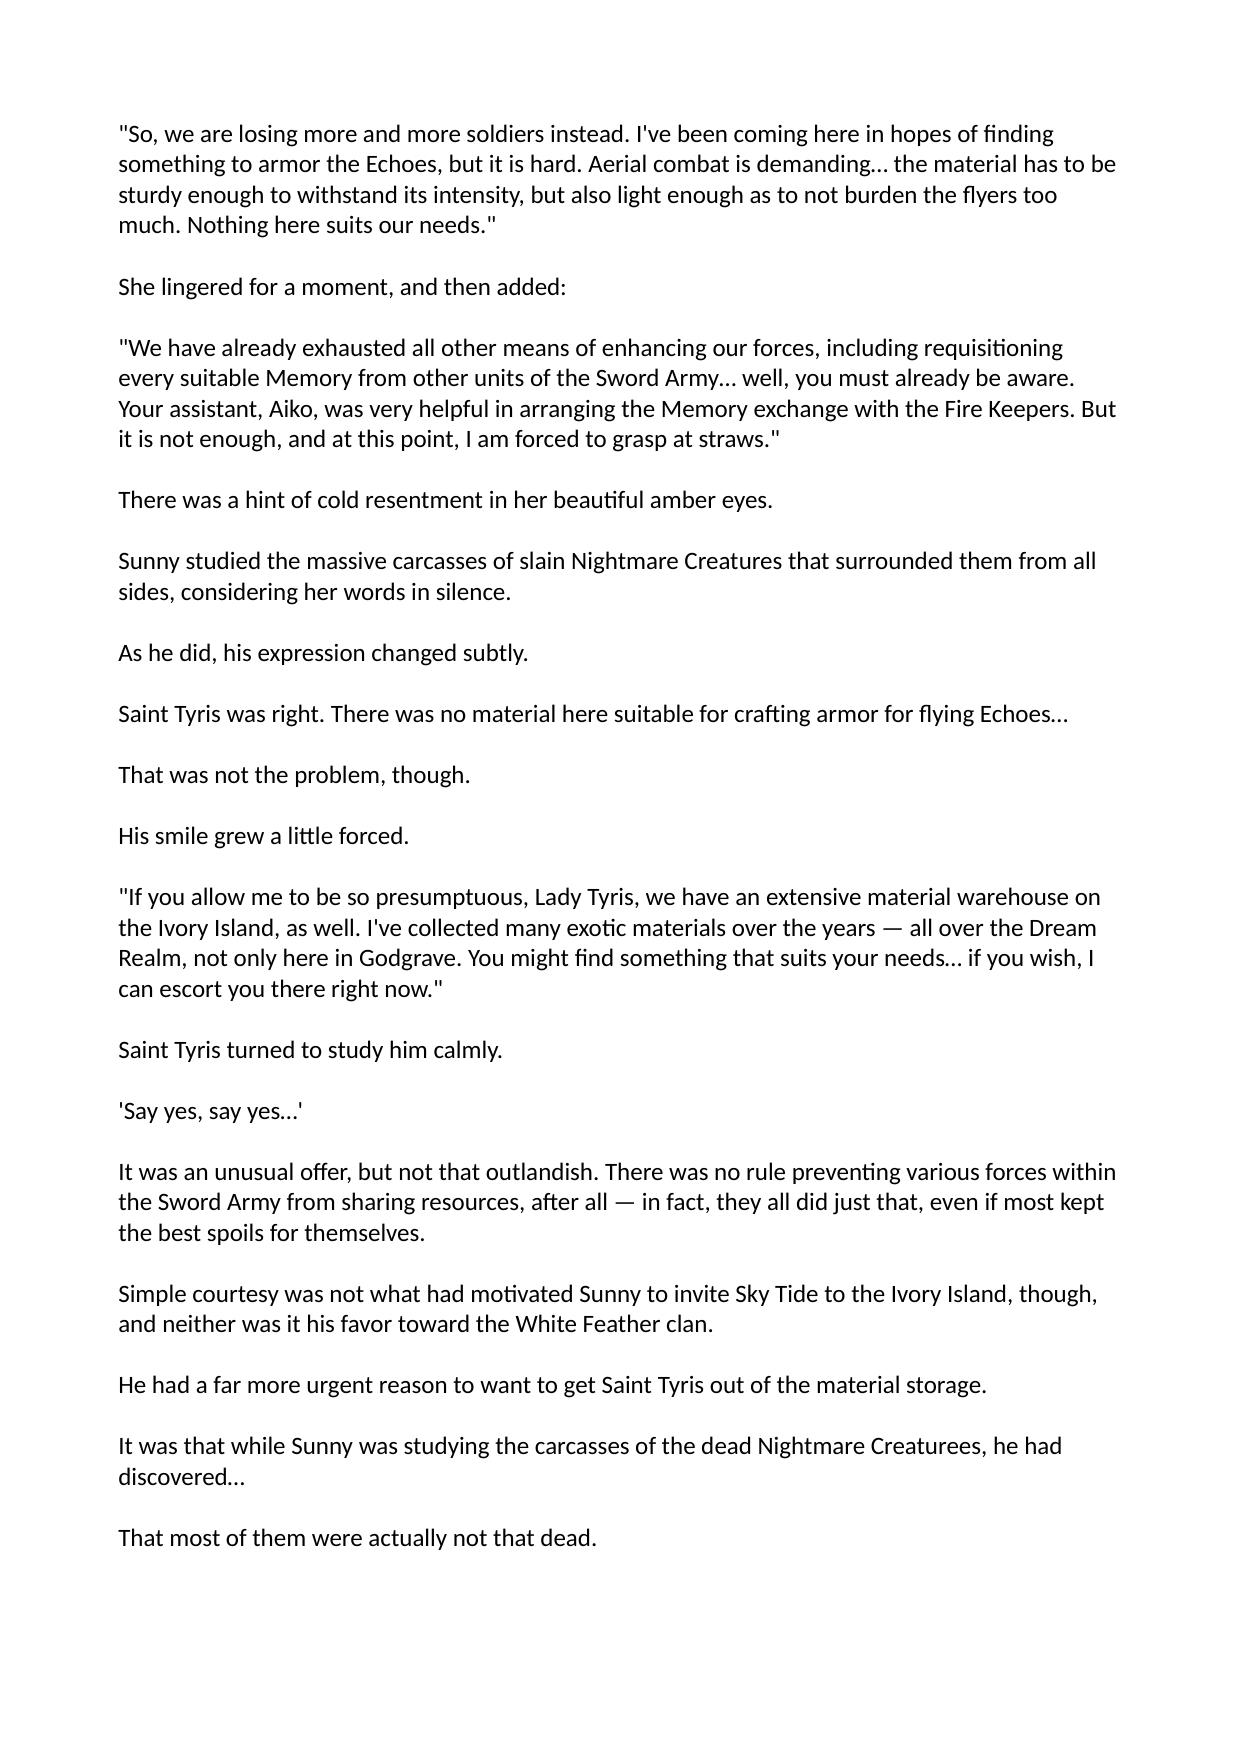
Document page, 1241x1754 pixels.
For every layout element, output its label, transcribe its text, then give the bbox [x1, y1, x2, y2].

text That was not the problem, though. [118, 759, 1122, 789]
text Simple courtesy was not what had motivated Sunny to invite Sky Tide to the Ivory Island, though, and neither was it his favor toward the White Feather clan. [118, 1278, 1122, 1339]
text His smile grew a little forced. [118, 820, 1122, 851]
text It was an unusual offer, but not that outlandish. There was no rule preventing various forces within the Sword Army from sharing resources, after all — in fact, they all did just that, even if most kept the best spoils for themselves. [118, 1156, 1122, 1247]
text She lingered for a moment, and then added: [118, 271, 1122, 301]
text It was that while Sunny was studying the carcasses of the dead Nightmare Creaturees, he had discovered… [118, 1431, 1122, 1492]
text Saint Tyris was right. There was no material here suitable for crafting armor for flying Echoes… [118, 698, 1122, 728]
text Sunny studied the massive carcasses of slain Nightmare Creatures that surrounded them from all sides, considering her words in silence. [118, 545, 1122, 606]
text There was a hint of cold resentment in her beautiful amber eyes. [118, 484, 1122, 515]
text "We have already exhausted all other means of enhancing our forces, including requisitioning every suitable Memory from other units of the Sword Army… well, you must already be aware. Your assistant, Aiko, was very helpful in arranging the Memory exchange with the Fire Keepers. But it is not enough, and at this point, I am forced to grasp at straws." [118, 332, 1122, 454]
text That most of them were actually not that dead. [118, 1522, 1122, 1553]
text Saint Tyris turned to study him calmly. [118, 1034, 1122, 1064]
text He had a far more urgent reason to want to get Saint Tyris out of the material storage. [118, 1369, 1122, 1400]
text "So, we are losing more and more soldiers instead. I've been coming here in hopes of finding something to armor the Echoes, but it is hard. Aerial combat is demanding… the material has to be sturdy enough to withstand its intensity, but also light enough as to not burden the flyers too much. Nothing here suits our needs." [118, 118, 1122, 240]
text 'Say yes, say yes…' [118, 1095, 1122, 1125]
text "If you allow me to be so presumptuous, Lady Tyris, we have an extensive material warehouse on the Ivory Island, as well. I've collected many exotic materials over the years — all over the Dream Realm, not only here in Godgrave. You might find something that suits your needs… if you wish, I can escort you there right now." [118, 881, 1122, 1003]
text As he did, his expression changed subtly. [118, 637, 1122, 667]
